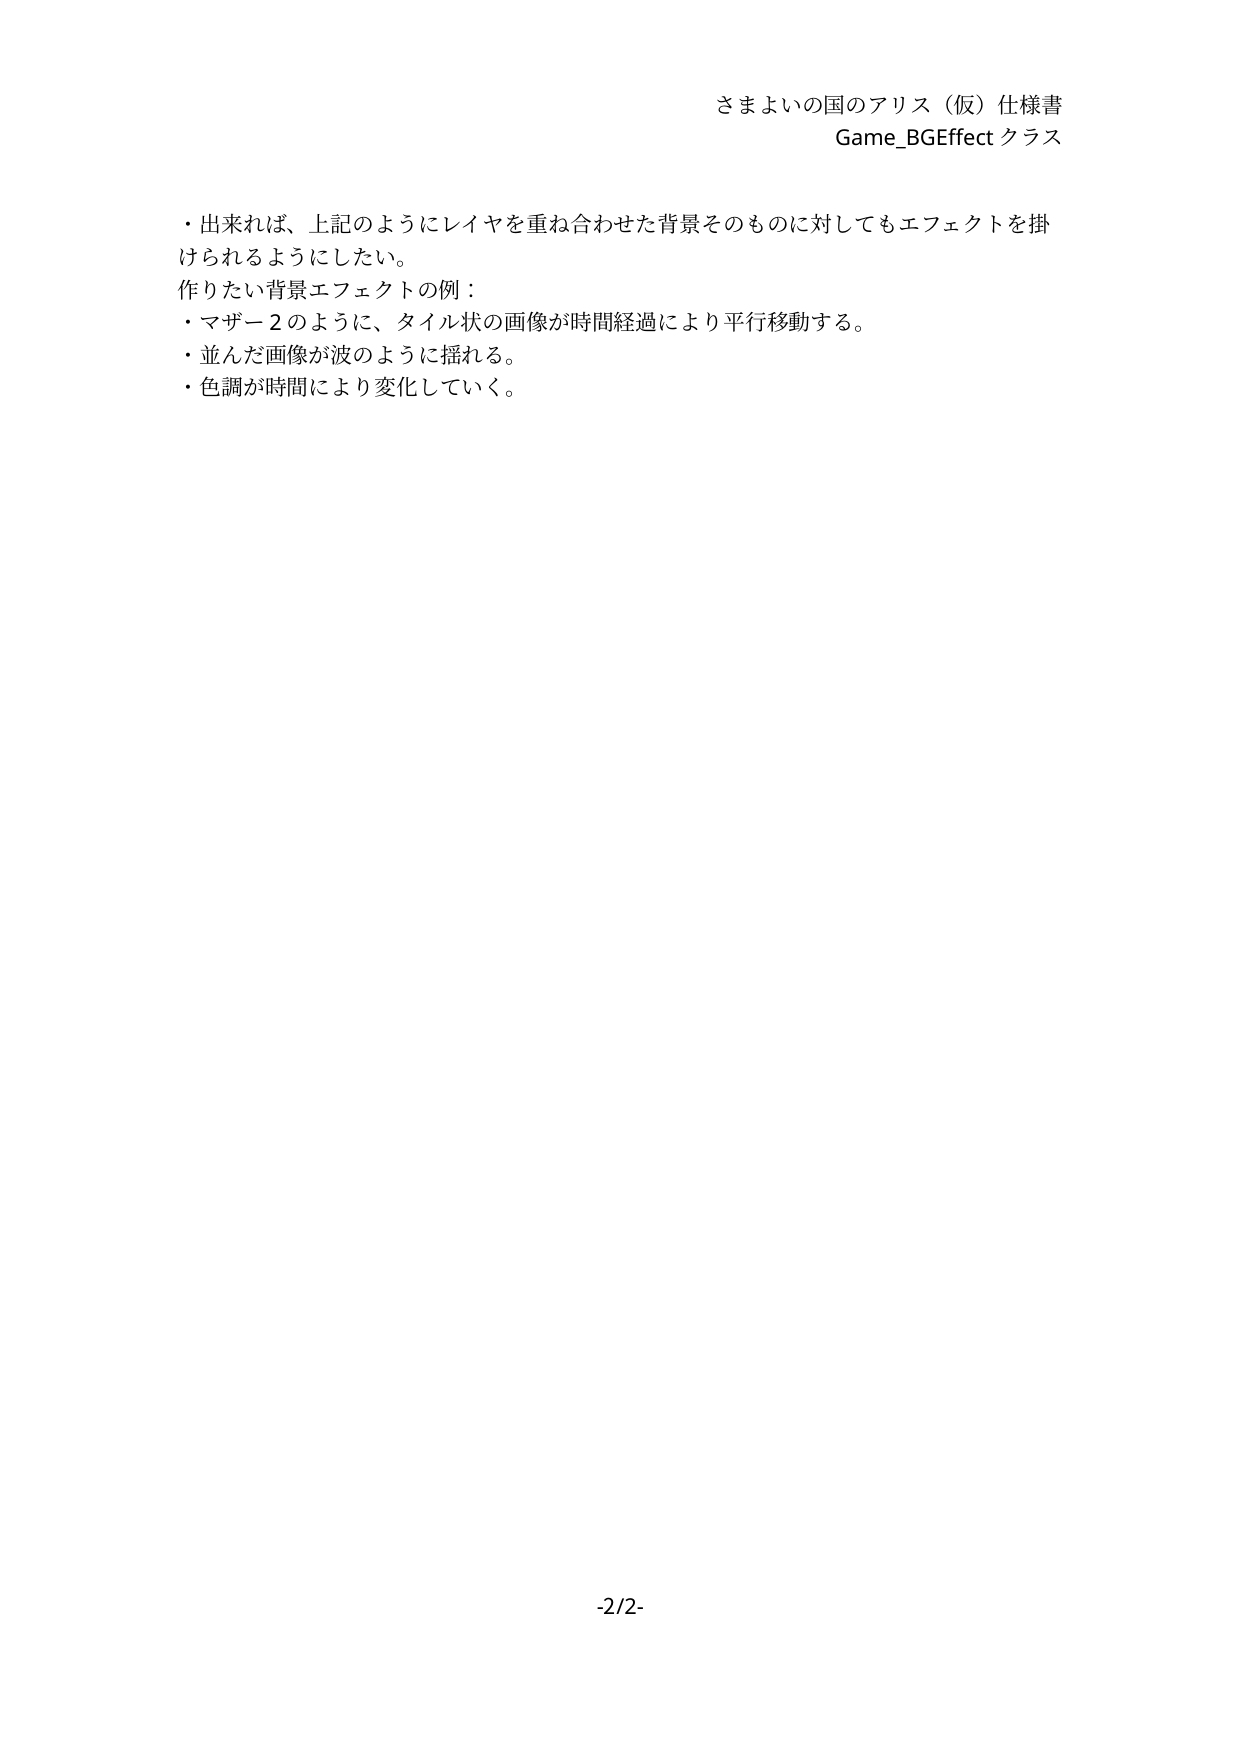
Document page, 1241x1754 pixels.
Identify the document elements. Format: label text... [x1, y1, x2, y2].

text ・出来れば、上記のようにレイヤを重ね合わせた背景そのものに対してもエフェクトを掛けられるようにしたい。 [177, 207, 1063, 272]
text ・色調が時間により変化していく。 [177, 370, 1063, 403]
text ・マザー2のように、タイル状の画像が時間経過により平行移動する。 [177, 305, 1063, 337]
text 作りたい背景エフェクトの例： [177, 272, 1063, 305]
text ・並んだ画像が波のように揺れる。 [177, 337, 1063, 370]
